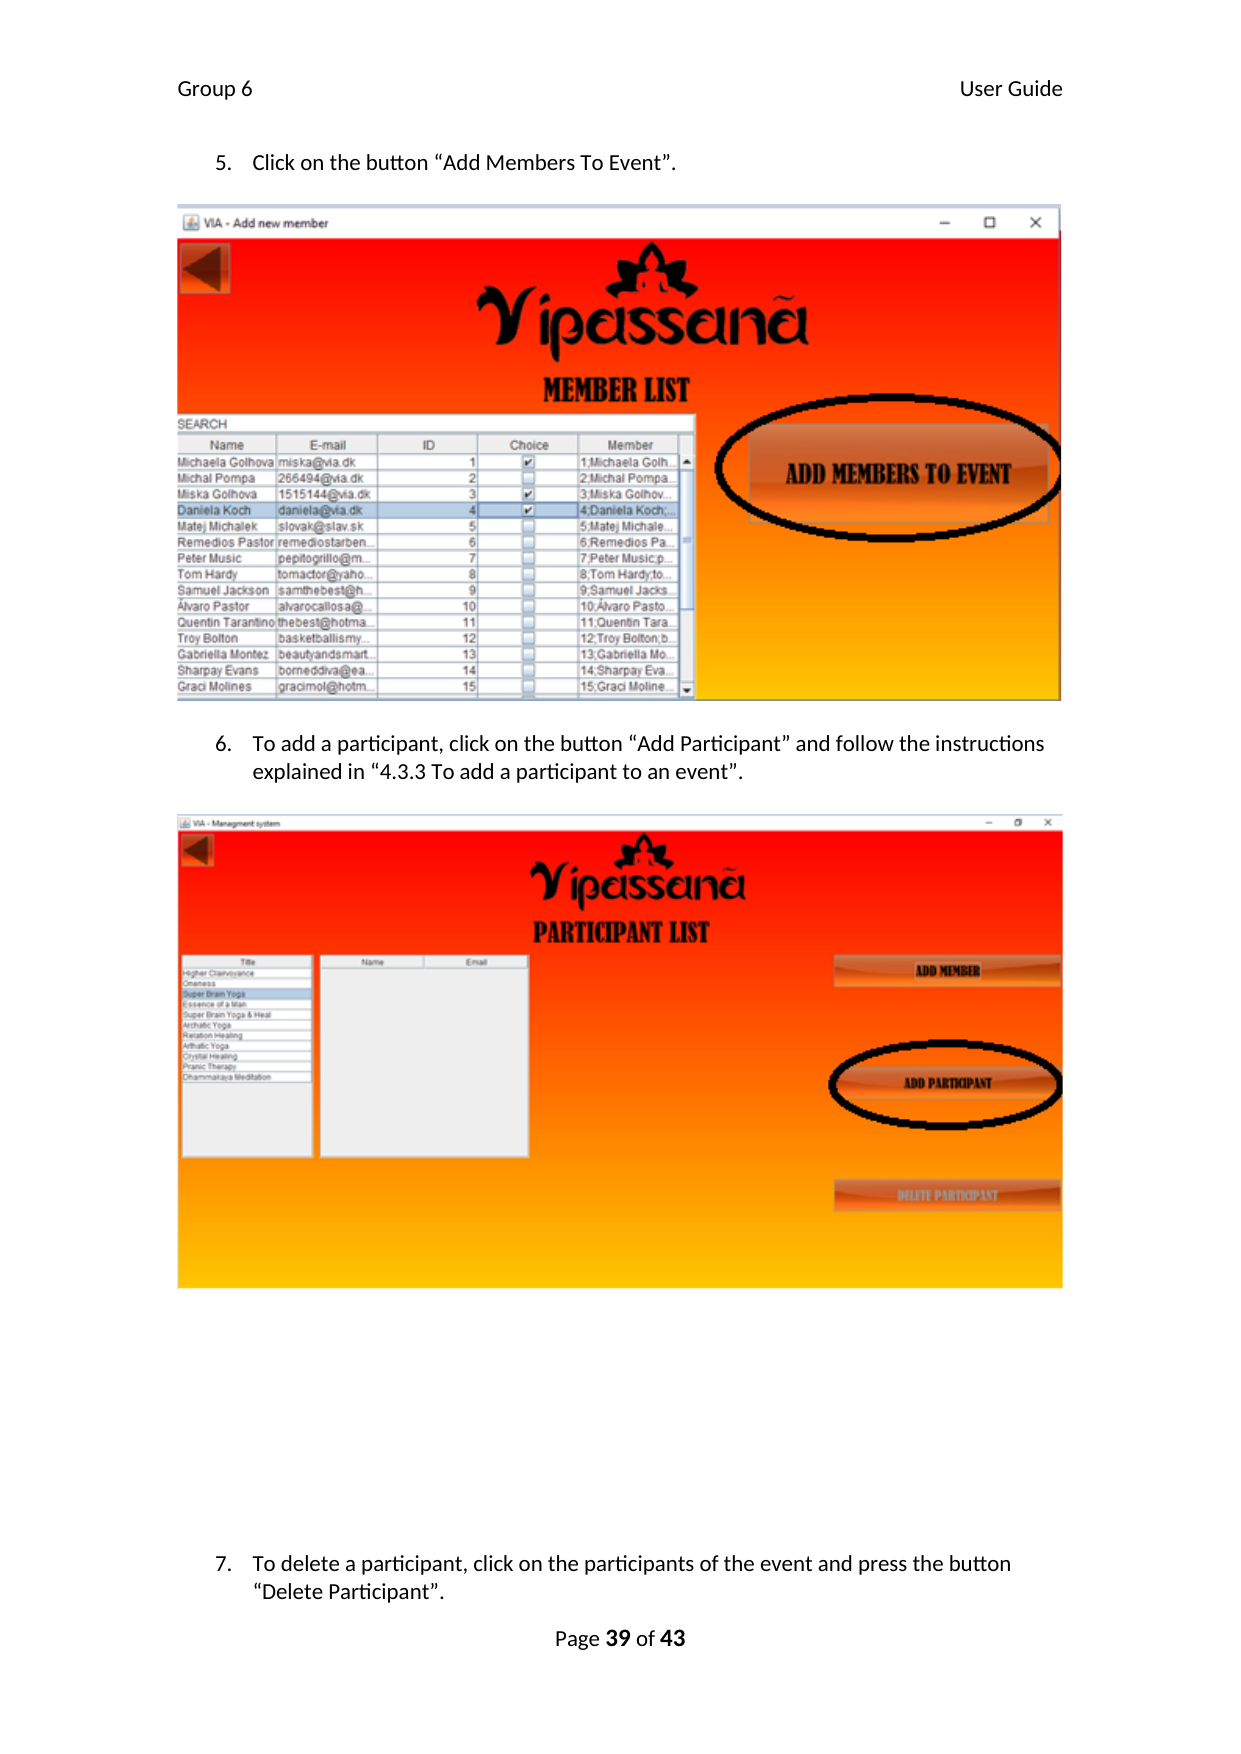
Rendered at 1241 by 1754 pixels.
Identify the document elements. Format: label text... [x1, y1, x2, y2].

list Click on the button “Add Members To Event”. [215, 148, 1063, 176]
list To add a participant, click on the button “Add Participant” and follow the instructions explained in “4.3.3 To add a participant to an event”. [215, 729, 1063, 785]
picture [177, 814, 1063, 1290]
picture [177, 204, 1062, 701]
list To delete a participant, click on the participants of the event and press the button “Delete Participant”. [215, 1549, 1063, 1605]
